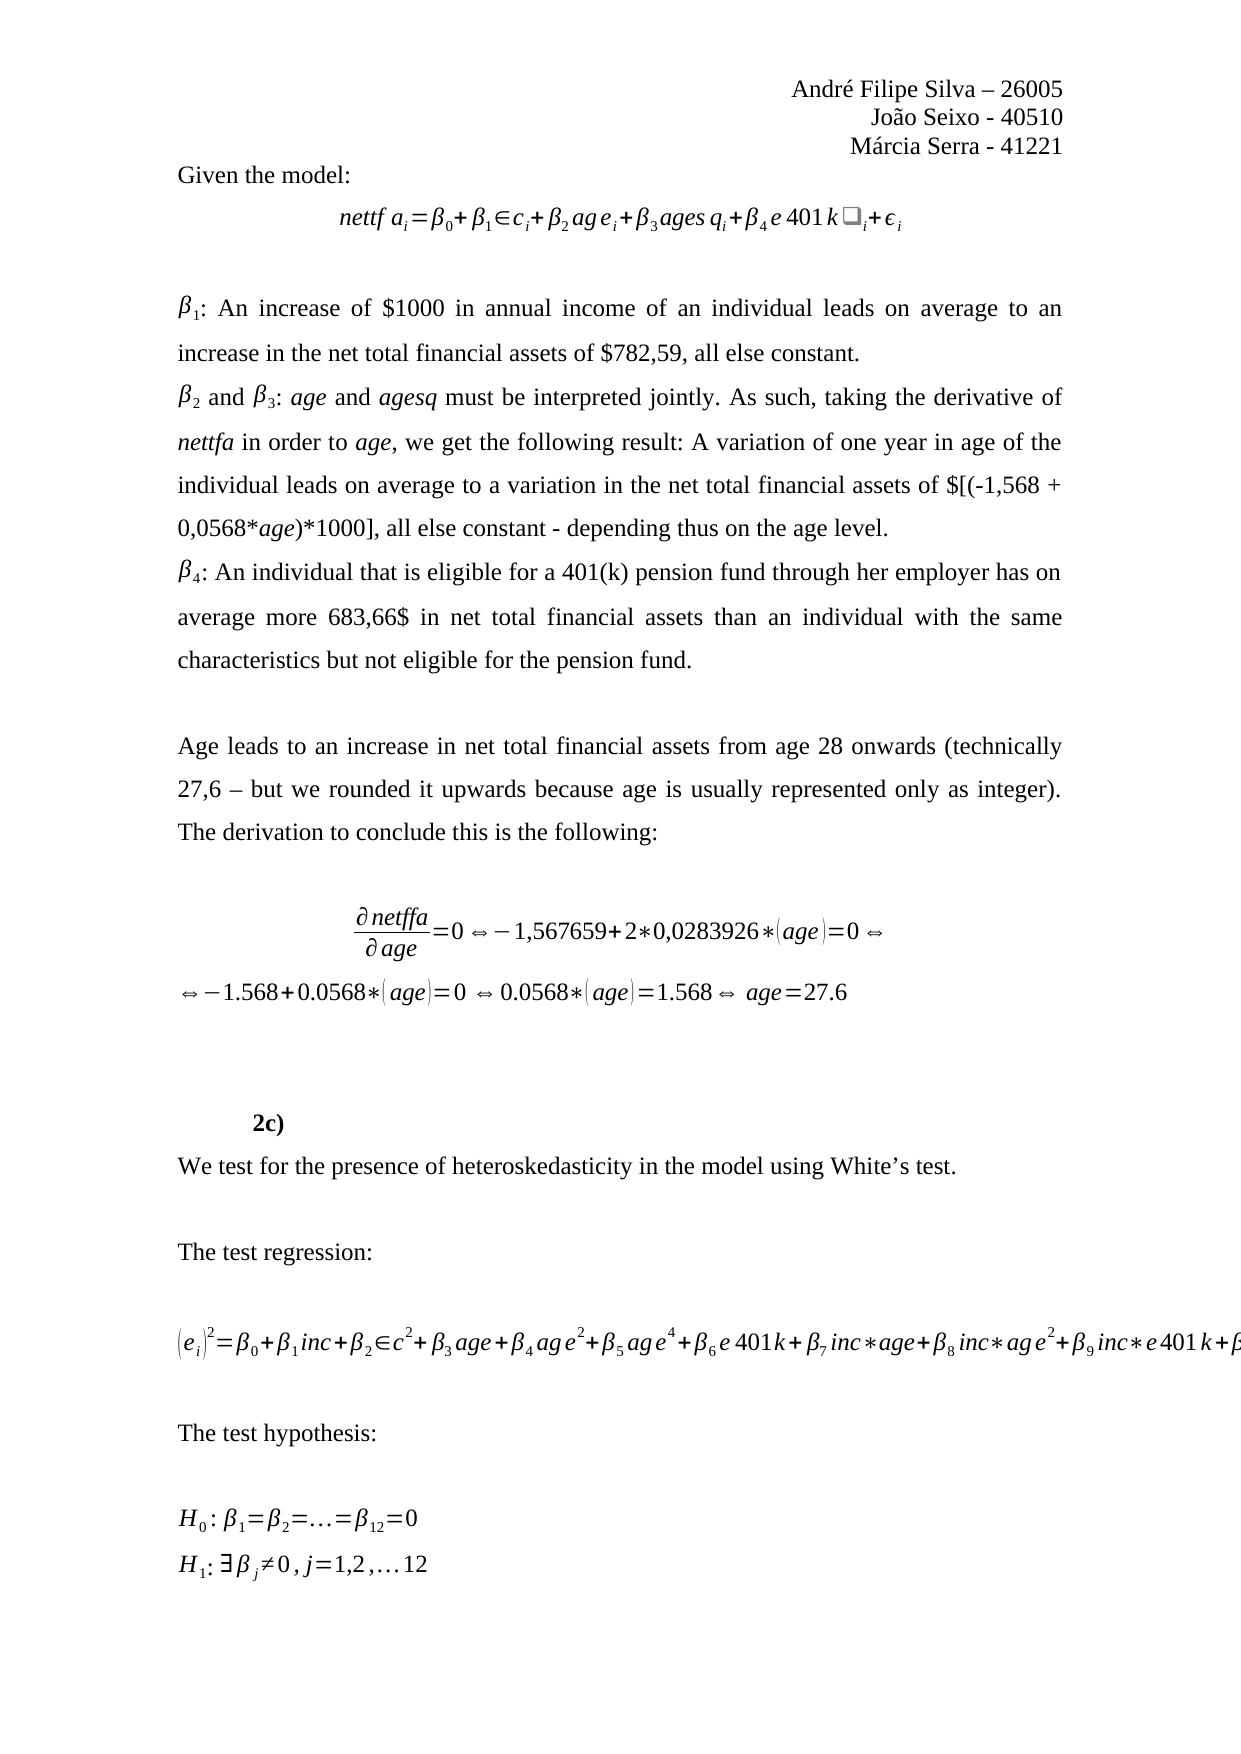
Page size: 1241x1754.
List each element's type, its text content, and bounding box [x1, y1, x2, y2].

text We test for the presence of heteroskedasticity in the model using White’s test. [177, 1151, 1063, 1180]
text and : age and agesq must be interpreted jointly. As such, taking the derivative of nettfa in order to age, we get the following result: A variation of one year in age of the individual leads on average to a variation in the net total financial assets of $[(-1,568 + 0,0568*age)*1000], all else constant - depending thus on the age level. [177, 381, 1063, 542]
text : An individual that is eligible for a 401(k) pension fund through her employer has on average more 683,66$ in net total financial assets than an individual with the same characteristics but not eligible for the pension fund. [177, 556, 1063, 673]
text Age leads to an increase in net total financial assets from age 28 onwards (technically 27,6 – but we rounded it upwards because age is usually represented only as integer). The derivation to conclude this is the following: [177, 731, 1063, 846]
text 2c) [177, 1108, 1063, 1137]
text : [177, 1551, 1063, 1582]
text The test hypothesis: [177, 1418, 1063, 1447]
text The test regression: [177, 1237, 1063, 1266]
text : An increase of $1000 in annual income of an individual leads on average to an increase in the net total financial assets of $782,59, all else constant. [177, 292, 1063, 366]
text Given the model: [177, 160, 1063, 189]
